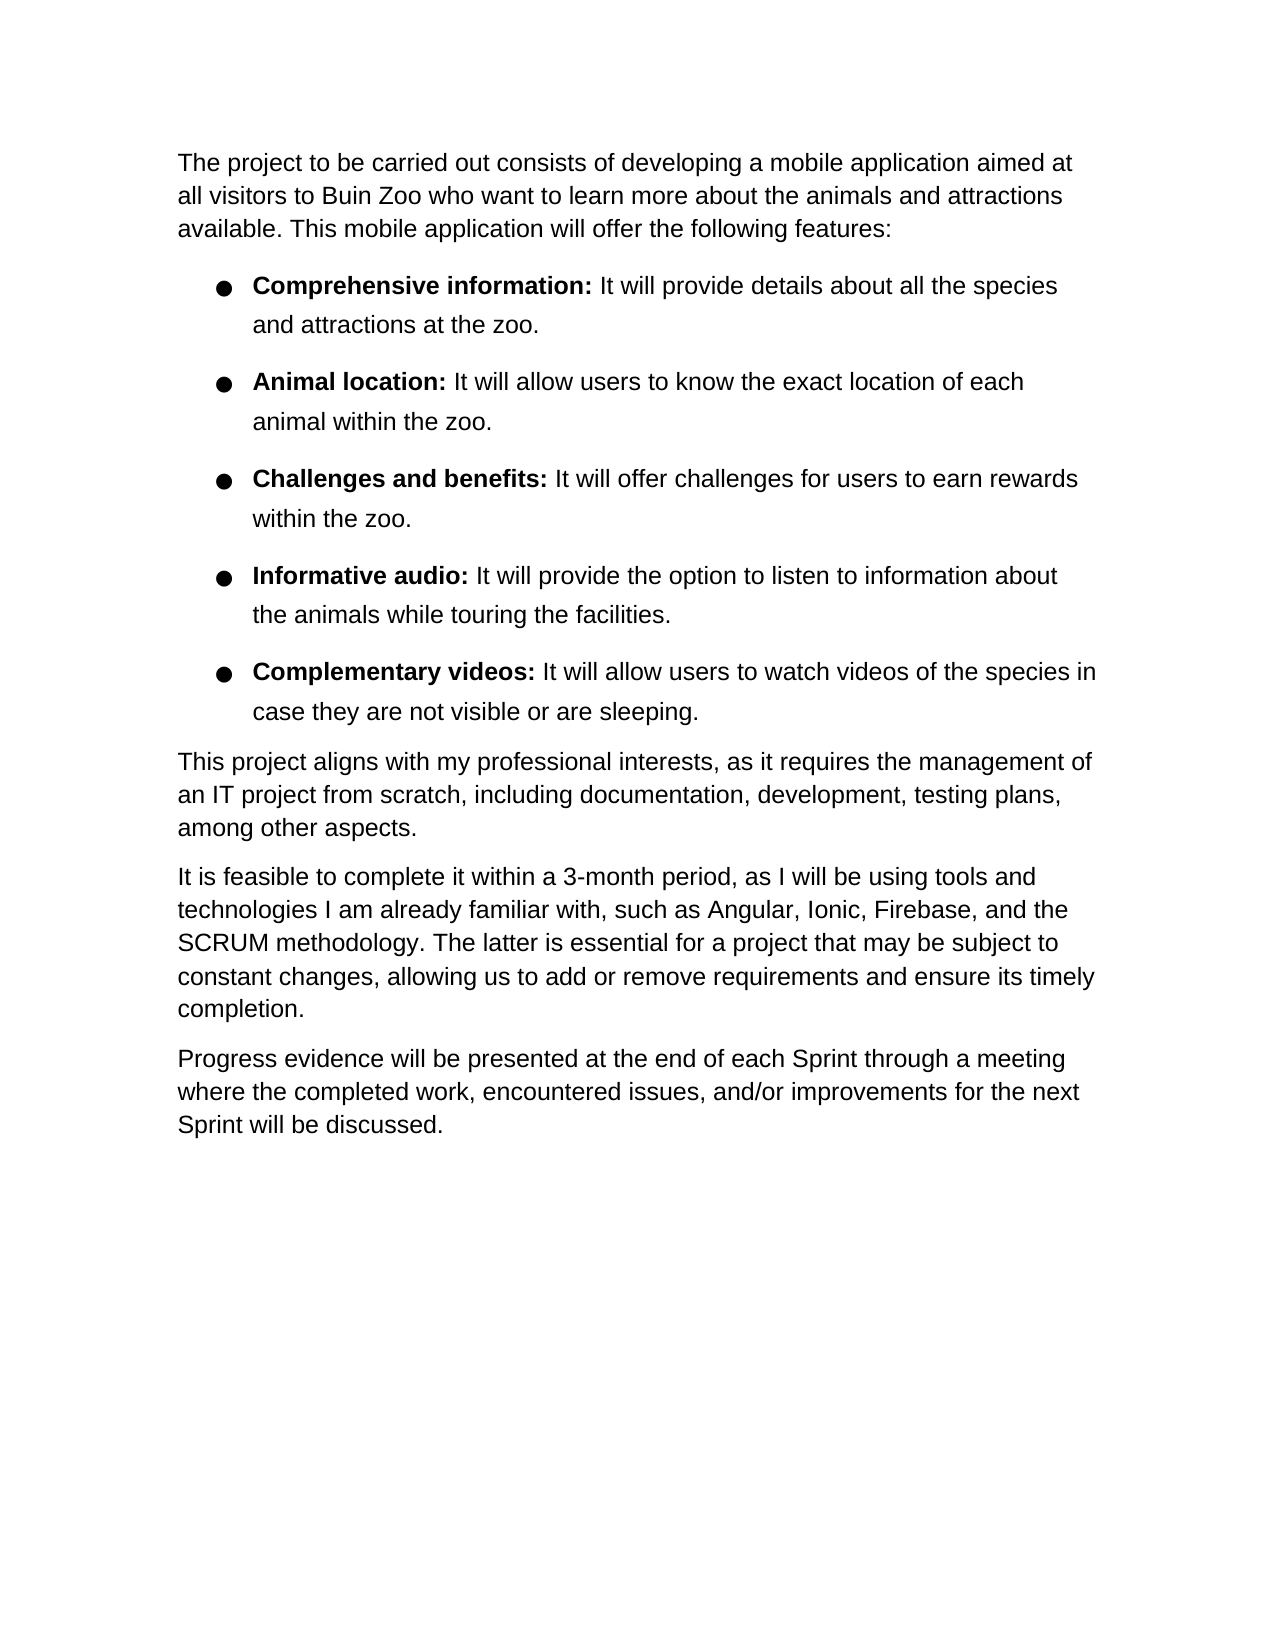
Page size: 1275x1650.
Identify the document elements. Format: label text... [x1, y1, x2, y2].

text Progress evidence will be presented at the end of each Sprint through a meeting where the completed work, encountered issues, and/or improvements for the next Sprint will be discussed. [177, 1044, 1098, 1139]
text This project aligns with my professional interests, as it requires the management of an IT project from scratch, including documentation, development, testing plans, among other aspects. [177, 747, 1098, 841]
list Comprehensive information: It will provide details about all the species and attractions at the zoo. [215, 263, 1098, 339]
list Complementary videos: It will allow users to watch videos of the species in case they are not visible or are sleeping. [215, 650, 1098, 726]
text The project to be carried out consists of developing a mobile application aimed at all visitors to Buin Zoo who want to learn more about the animals and attractions available. This mobile application will offer the following features: [177, 148, 1098, 242]
text It is feasible to complete it within a 3-month period, as I will be using tools and technologies I am already familiar with, such as Angular, Ionic, Firebase, and the SCRUM methodology. The latter is essential for a project that may be subject to constant changes, allowing us to add or remove requirements and ensure its timely completion. [177, 862, 1098, 1023]
list Challenges and benefits: It will offer challenges for users to earn rewards within the zoo. [215, 457, 1098, 532]
list Informative audio: It will provide the option to listen to information about the animals while touring the facilities. [215, 553, 1098, 629]
list Animal location: It will allow users to know the exact location of each animal within the zoo. [215, 360, 1098, 436]
